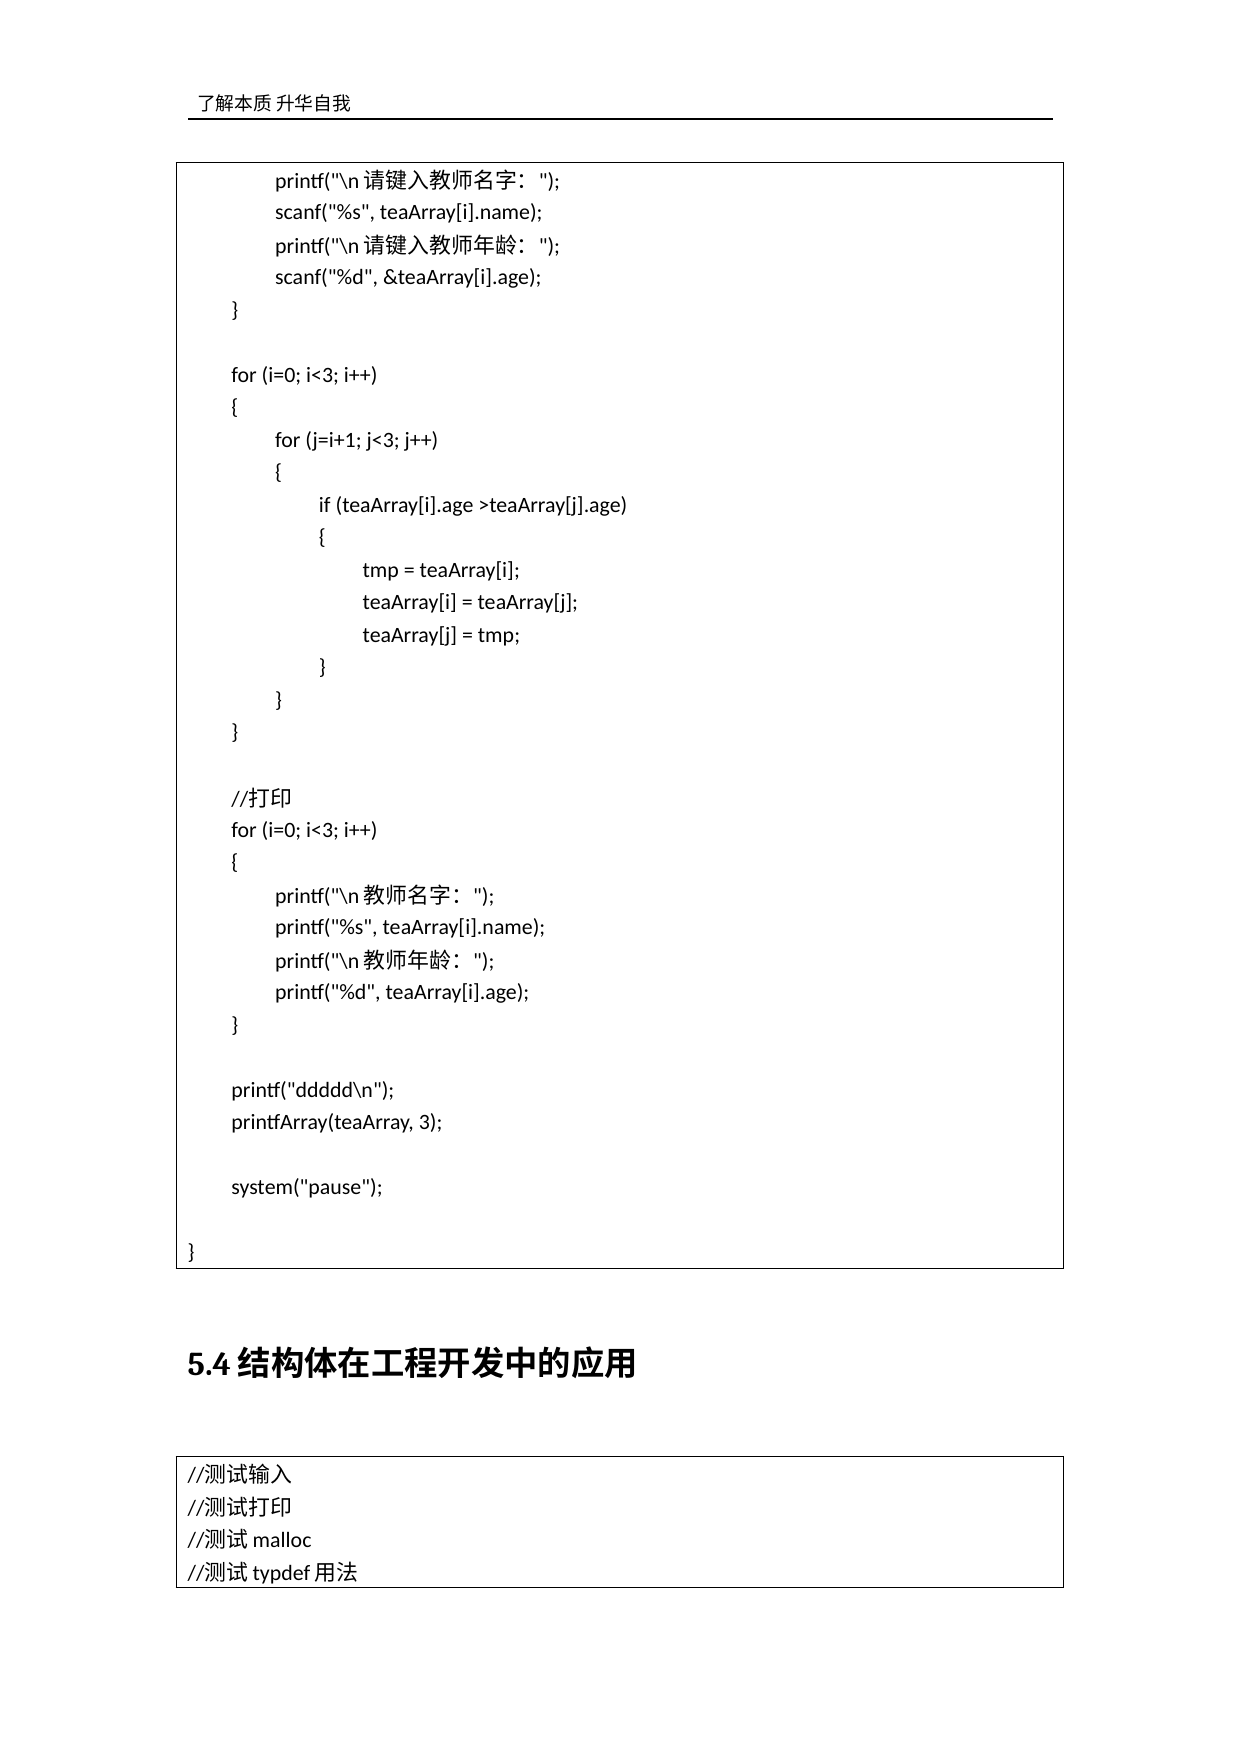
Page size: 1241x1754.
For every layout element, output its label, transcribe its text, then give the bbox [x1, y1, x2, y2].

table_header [177, 1457, 1063, 1587]
subtitle 5.4结构体在工程开发中的应用 [187, 1329, 1053, 1394]
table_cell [177, 163, 1063, 1268]
